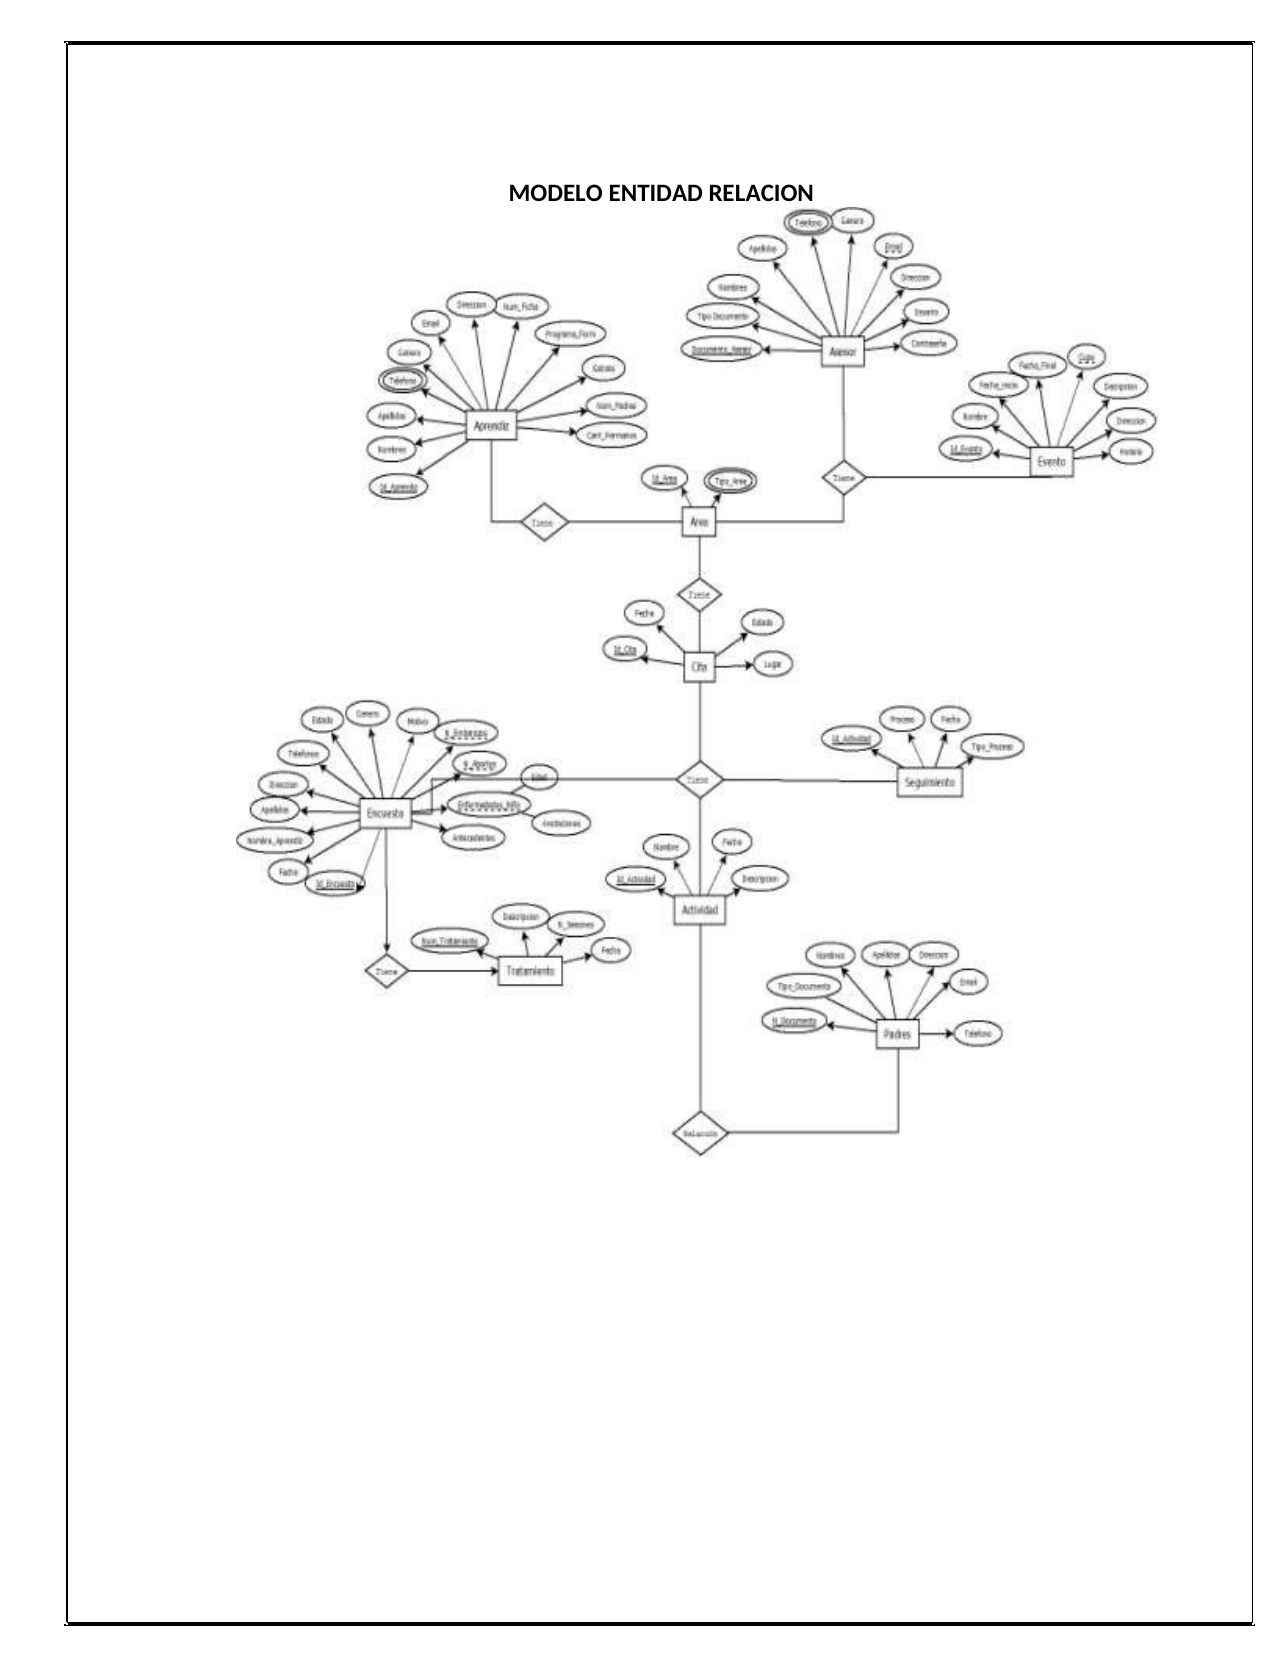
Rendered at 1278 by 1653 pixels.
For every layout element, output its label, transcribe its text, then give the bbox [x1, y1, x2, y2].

picture [236, 207, 1158, 1157]
text MODELO ENTIDAD RELACION [508, 177, 1171, 207]
